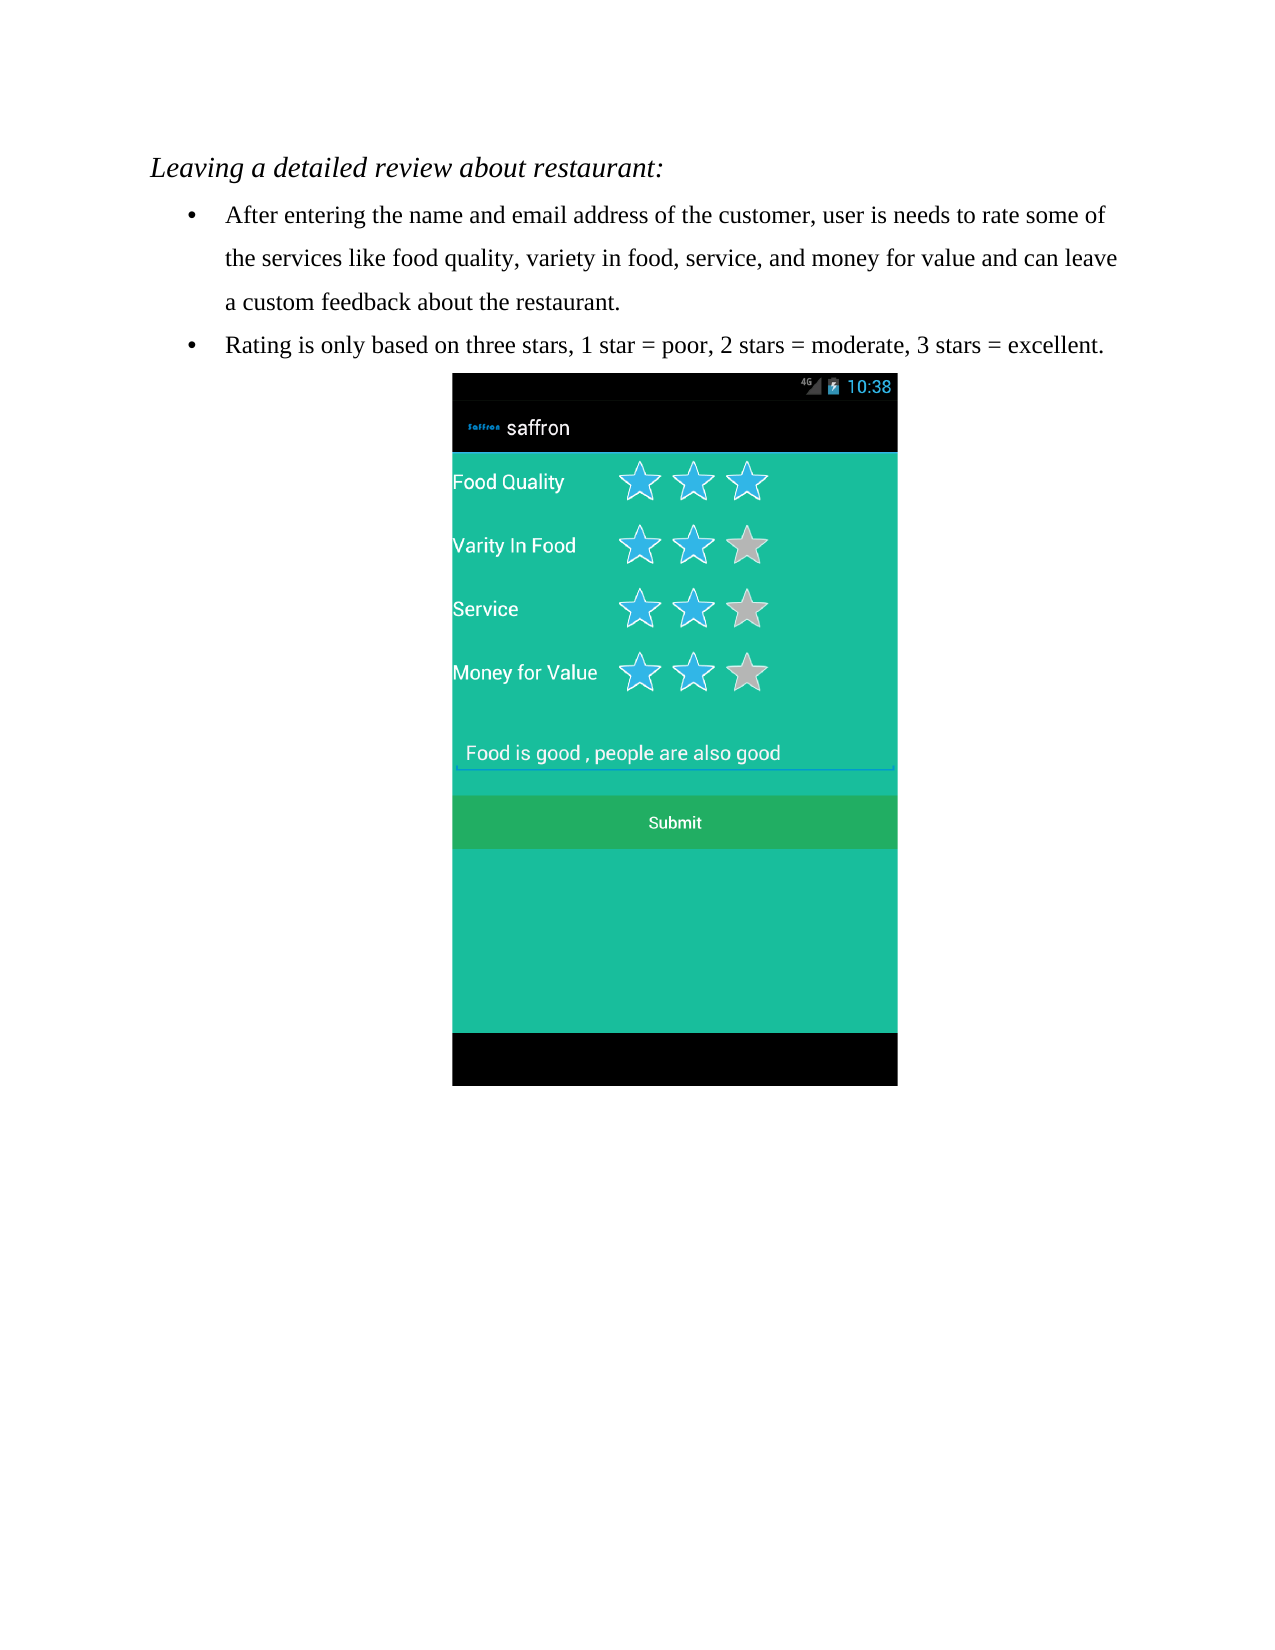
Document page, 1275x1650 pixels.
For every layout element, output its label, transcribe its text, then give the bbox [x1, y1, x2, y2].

list Rating is only based on three stars, 1 star = poor, 2 stars = moderate, 3 stars = excellent. [187, 330, 1125, 359]
picture [452, 373, 898, 1086]
text Leaving a detailed review about restaurant: [150, 150, 1125, 183]
list After entering the name and email address of the customer, user is needs to rate some of the services like food quality, variety in food, service, and money for value and can leave a custom feedback about the restaurant. [187, 200, 1125, 315]
